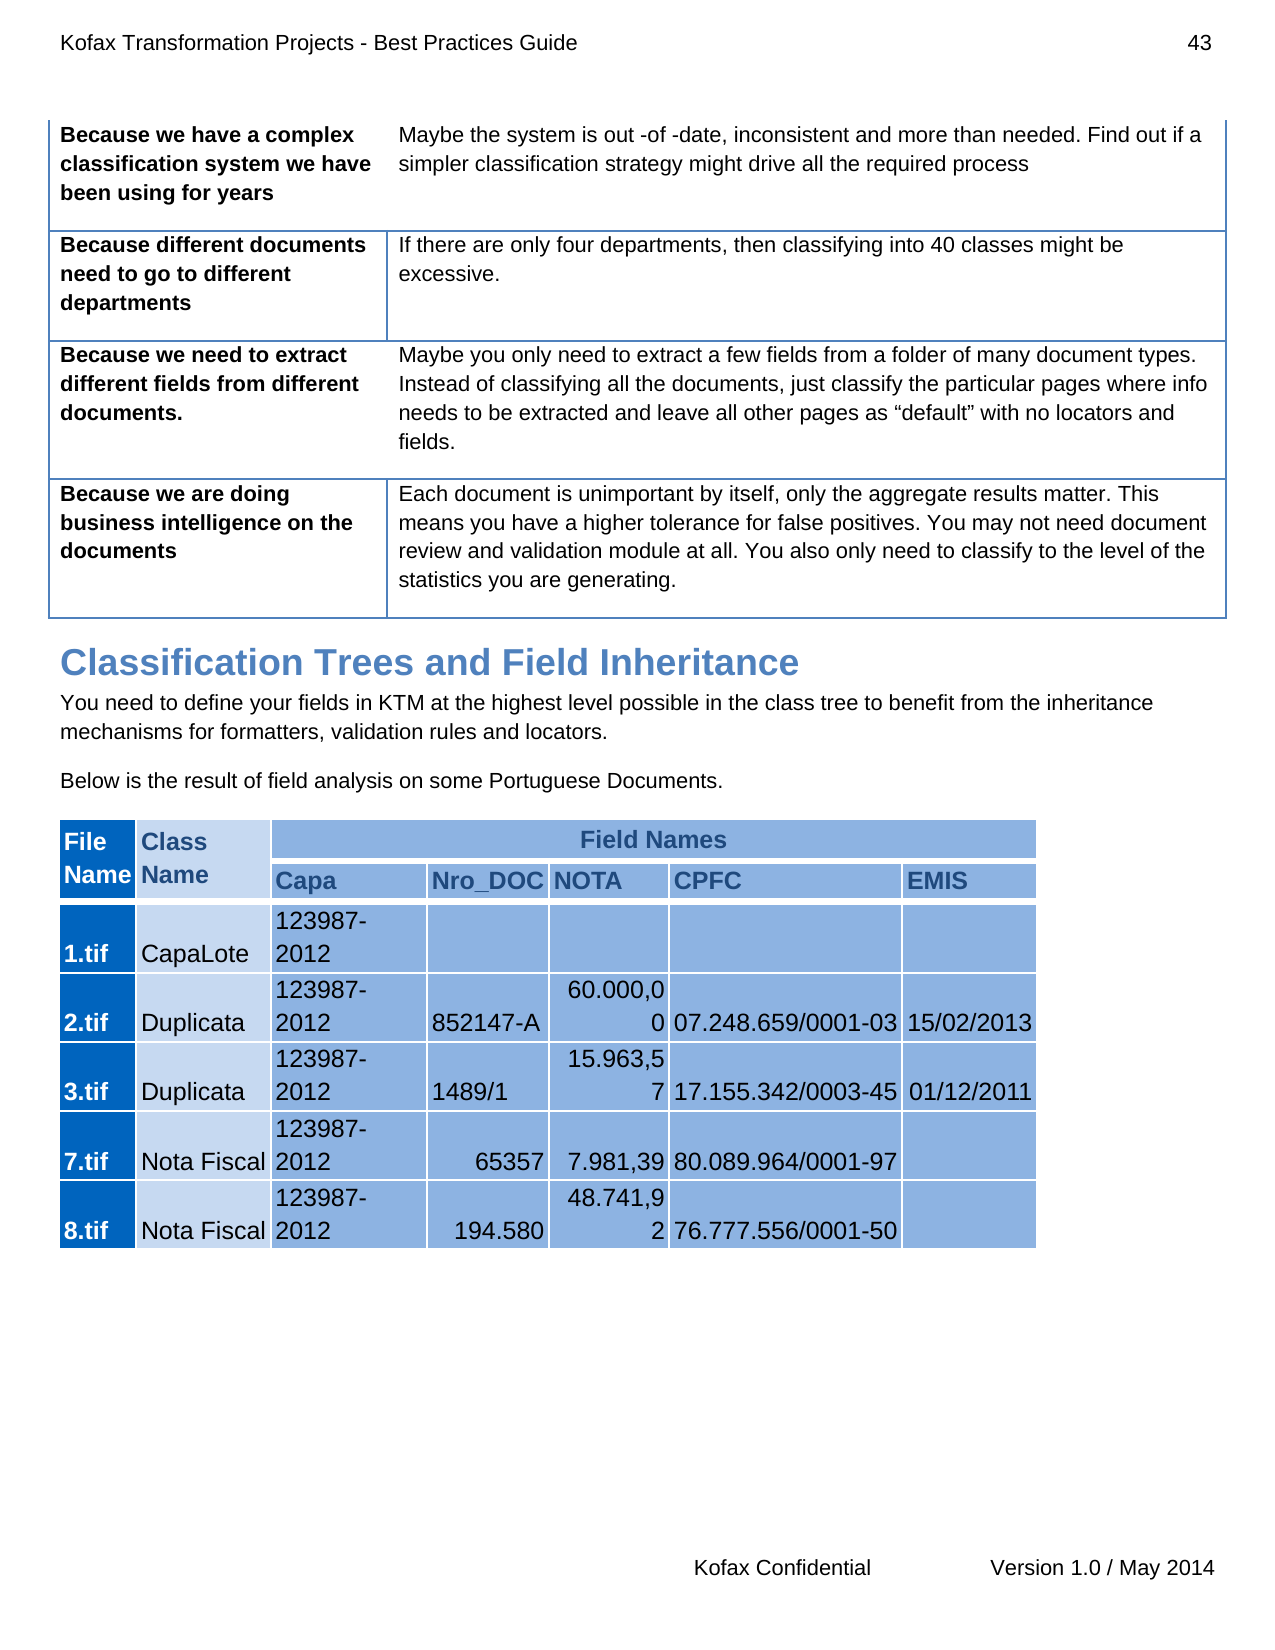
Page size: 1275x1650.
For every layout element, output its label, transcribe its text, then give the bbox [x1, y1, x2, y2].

table_cell 8.tif [60, 1181, 135, 1248]
table_cell 1489/1 [428, 1043, 548, 1110]
table_cell Nota Fiscal [137, 1181, 270, 1248]
table_cell CapaLote [137, 905, 270, 972]
table_header File Name [60, 820, 135, 898]
table_cell 1.tif [60, 905, 135, 972]
table_cell EMIS [903, 864, 1036, 898]
table_cell [903, 1181, 1036, 1248]
table_cell 15.963,57 [550, 1043, 668, 1110]
table_cell Duplicata [137, 974, 270, 1041]
table_cell 123987-2012 [272, 1181, 426, 1248]
table_cell 01/12/2011 [903, 1043, 1036, 1110]
table_cell 852147-A [428, 974, 548, 1041]
table_cell NOTA [550, 864, 668, 898]
table_cell Because different documents need to go to different departments [50, 232, 386, 339]
table_cell 7.981,39 [550, 1112, 668, 1179]
table_cell [903, 1112, 1036, 1179]
table_cell 2.tif [60, 974, 135, 1041]
table_cell Maybe the system is out -of -date, inconsistent and more than needed. Find out if a simpler classification strategy might drive all the required process [387, 120, 1225, 230]
text You need to define your fields in KTM at the highest level possible in the class tree to benefit from the inheritance mechanisms for formatters, validation rules and locators. [60, 689, 1215, 744]
table_cell 80.089.964/0001-97 [670, 1112, 901, 1179]
table_cell Maybe you only need to extract a few fields from a folder of many document types. Instead of classifying all the documents, just classify the particular pages where info needs to be extracted and leave all other pages as “default” with no locators and fields. [387, 342, 1225, 478]
table_header Class Name [137, 820, 270, 898]
table_cell 3.tif [60, 1043, 135, 1110]
table_cell Nro_DOC [428, 864, 548, 898]
table_cell 60.000,00 [550, 974, 668, 1041]
table_cell 65357 [428, 1112, 548, 1179]
table_cell 123987-2012 [272, 1112, 426, 1179]
subtitle Classification Trees and Field Inheritance [60, 640, 1215, 683]
table_cell Because we need to extract different fields from different documents. [50, 342, 387, 478]
text Below is the result of field analysis on some Portuguese Documents. [60, 768, 1215, 793]
table_cell 15/02/2013 [903, 974, 1036, 1041]
table_cell Nota Fiscal [137, 1112, 270, 1179]
table_cell 07.248.659/0001-03 [670, 974, 901, 1041]
table_cell 123987-2012 [272, 974, 426, 1041]
table_header Field Names [272, 820, 1036, 858]
table_cell 76.777.556/0001-50 [670, 1181, 901, 1248]
table_cell 194.580 [428, 1181, 548, 1248]
table_cell 7.tif [60, 1112, 135, 1179]
table_cell 123987-2012 [272, 1043, 426, 1110]
table_cell [550, 905, 668, 972]
table_cell Capa [272, 864, 426, 898]
table_cell [428, 905, 548, 972]
table_cell If there are only four departments, then classifying into 40 classes might be excessive. [388, 232, 1225, 339]
table_cell Duplicata [137, 1043, 270, 1110]
table_cell 123987-2012 [272, 905, 426, 972]
table_cell 48.741,92 [550, 1181, 668, 1248]
table_cell 17.155.342/0003-45 [670, 1043, 901, 1110]
table_cell [670, 905, 901, 972]
table_cell Each document is unimportant by itself, only the aggregate results matter. This means you have a higher tolerance for false positives. You may not need document review and validation module at all. You also only need to classify to the level of the statistics you are generating. [388, 480, 1225, 617]
table_cell Because we are doing business intelligence on the documents [50, 480, 386, 617]
table_cell Because we have a complex classification system we have been using for years [50, 120, 387, 230]
table_cell CPFC [670, 864, 901, 898]
table_cell [903, 905, 1036, 972]
